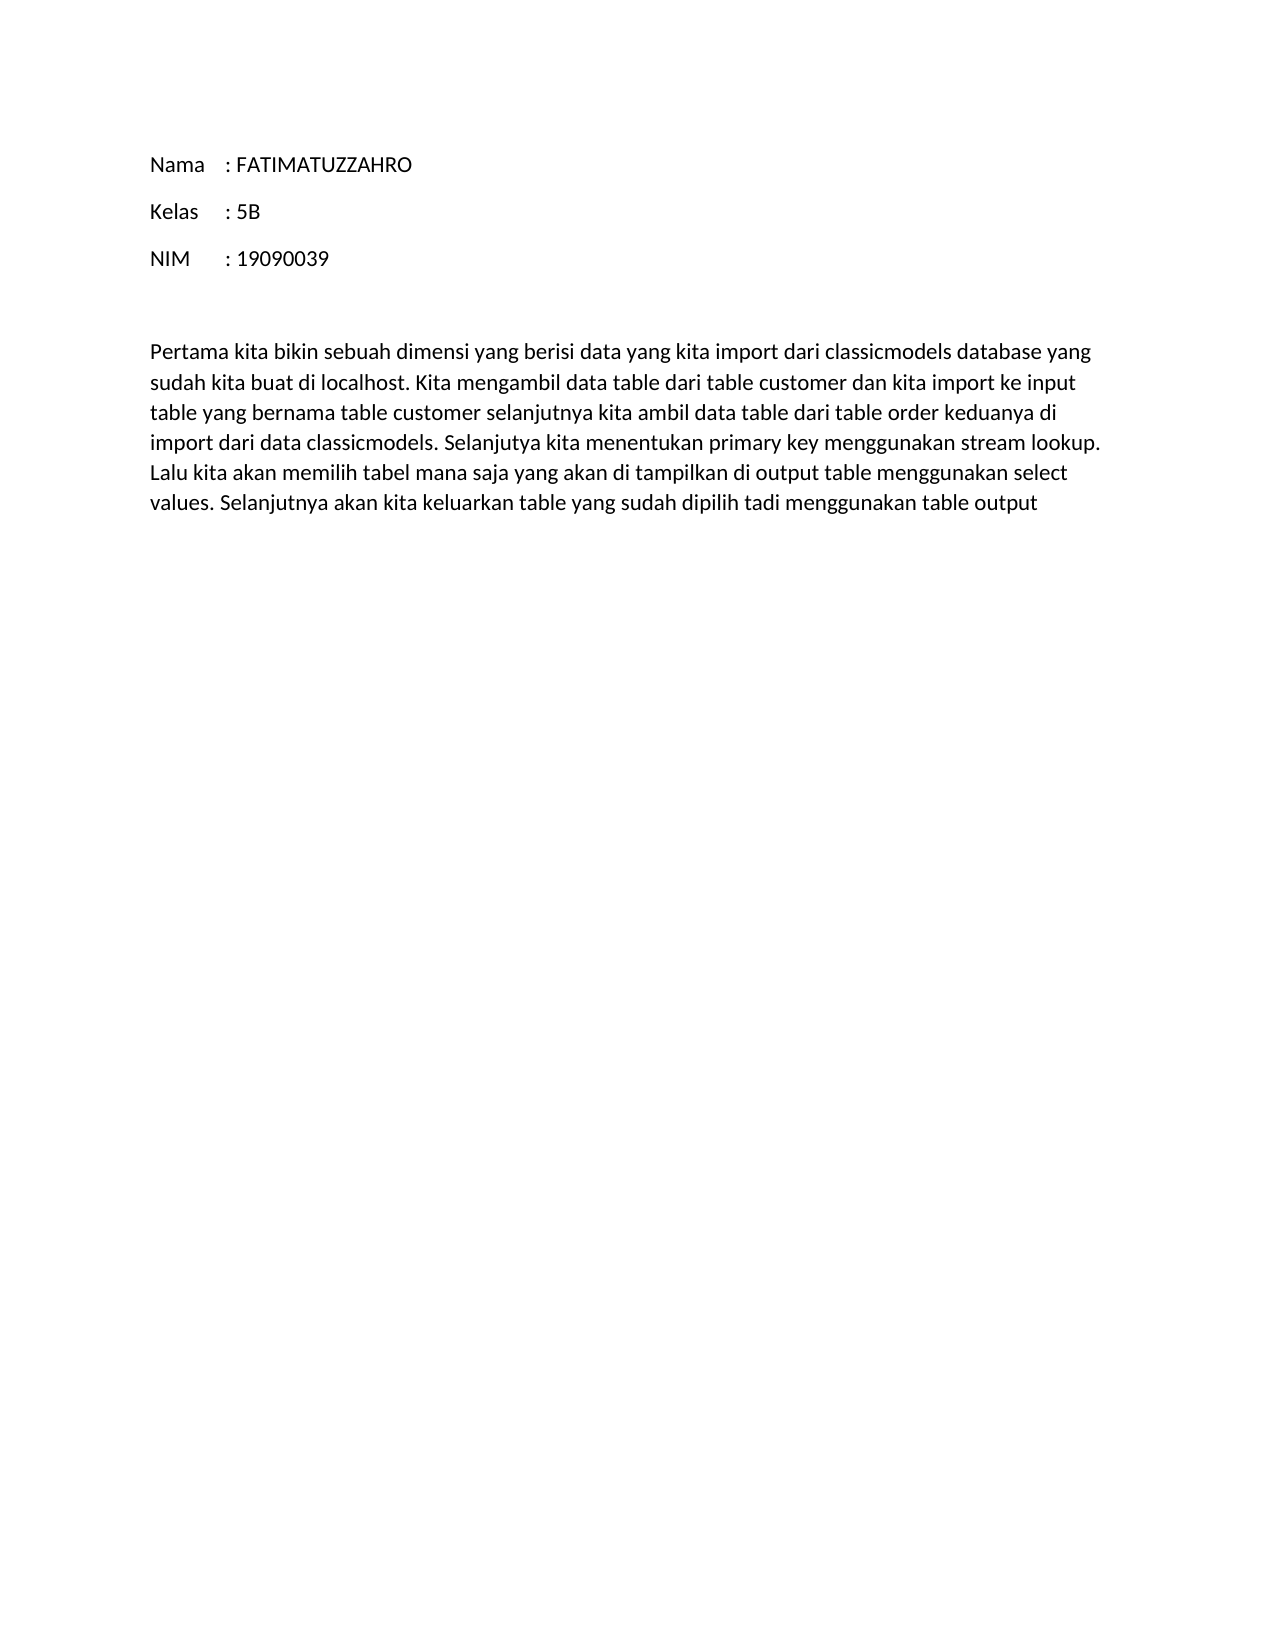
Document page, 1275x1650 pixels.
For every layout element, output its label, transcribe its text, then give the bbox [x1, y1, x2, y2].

text Kelas : 5B [150, 197, 1125, 225]
text Pertama kita bikin sebuah dimensi yang berisi data yang kita import dari classicmodels database yang sudah kita buat di localhost. Kita mengambil data table dari table customer dan kita import ke input table yang bernama table customer selanjutnya kita ambil data table dari table order keduanya di import dari data classicmodels. Selanjutya kita menentukan primary key menggunakan stream lookup. Lalu kita akan memilih tabel mana saja yang akan di tampilkan di output table menggunakan select values. Selanjutnya akan kita keluarkan table yang sudah dipilih tadi menggunakan table output [150, 337, 1125, 517]
text Nama : FATIMATUZZAHRO [150, 150, 1125, 178]
text NIM : 19090039 [150, 244, 1125, 272]
